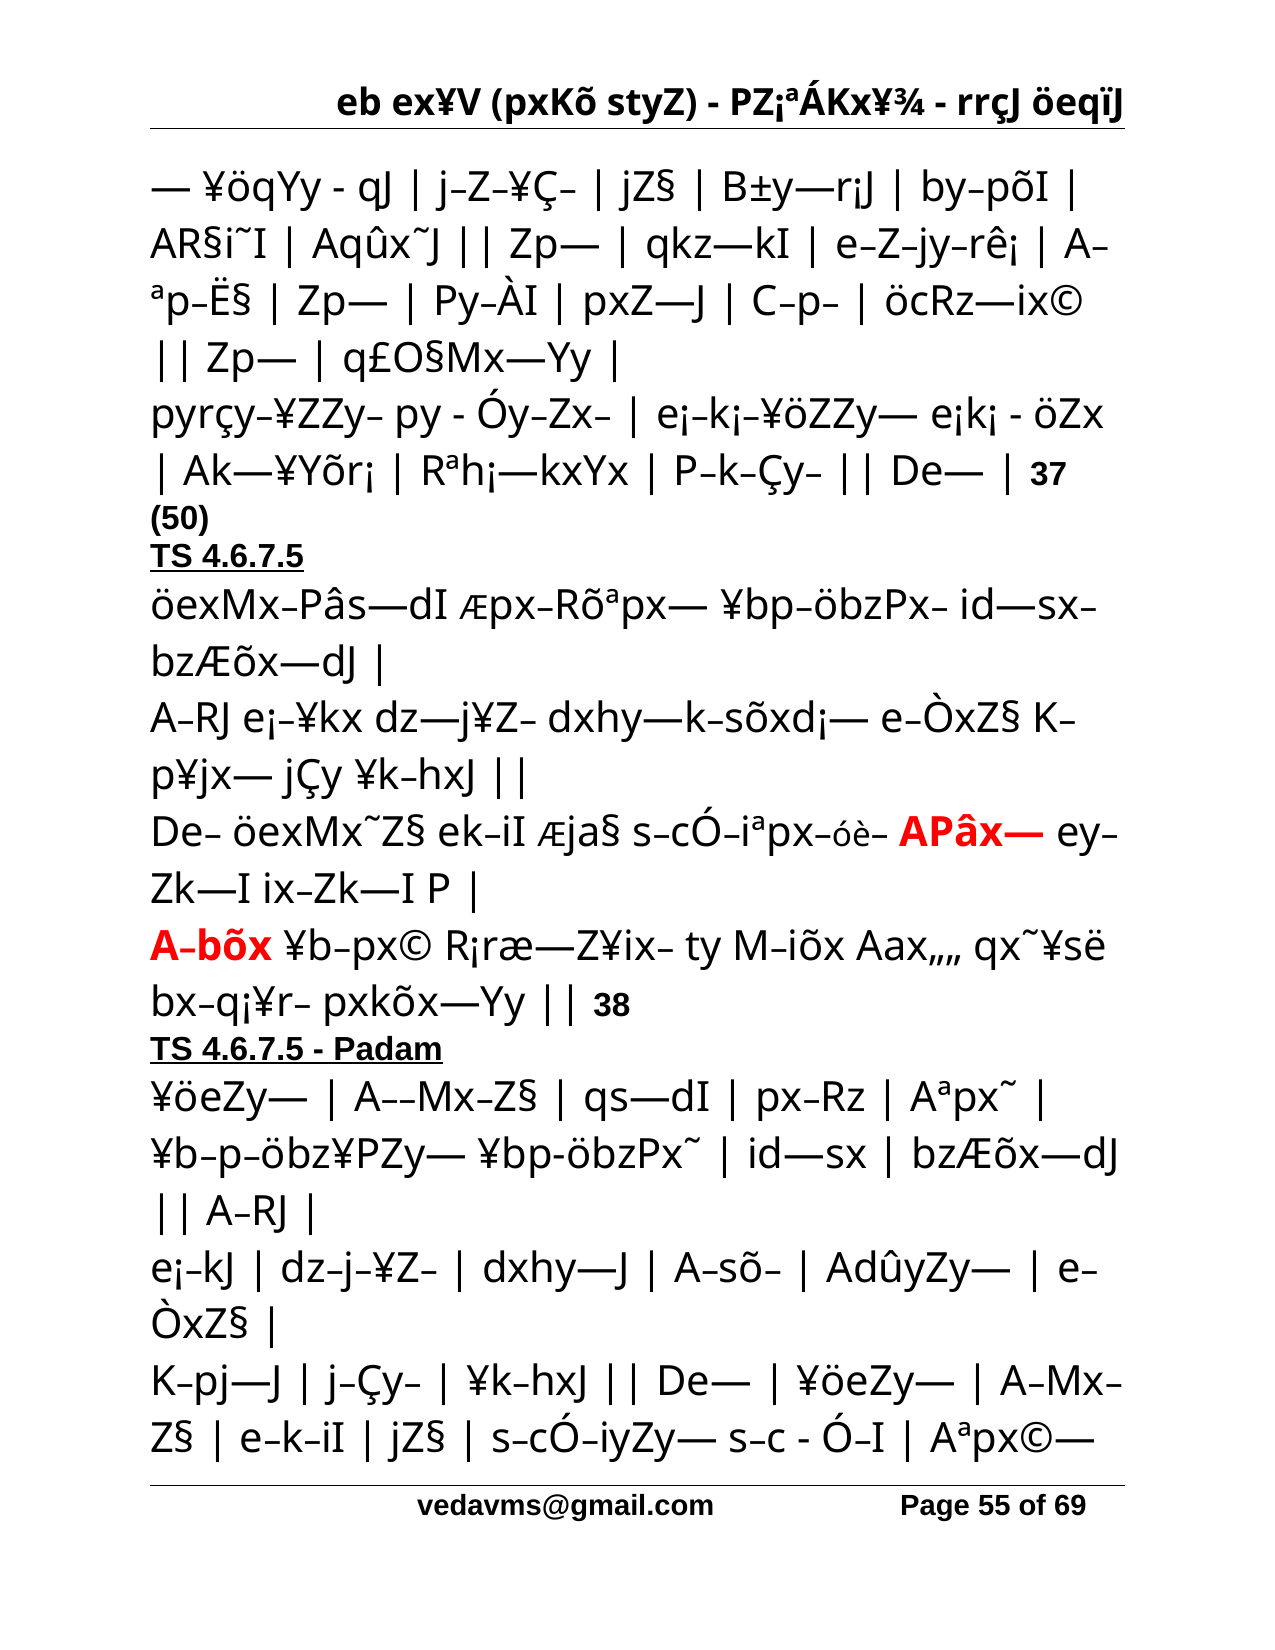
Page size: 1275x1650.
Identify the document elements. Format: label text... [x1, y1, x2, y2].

text ¥öeZy— | A––Mx–Z§ | qs—dI | px–Rz | Aªpx˜ | [150, 1067, 1125, 1124]
text e¡–kJ | dz–j–¥Z– | dxhy—J | A–sõ– | AdûyZy— | e–ÒxZ§ | [150, 1238, 1125, 1351]
text De– öexMx˜Z§ ek–iI Æja§ s–cÓ–iªpx–óè– APâx— ey–Zk—I ix–Zk—I P | [150, 802, 1125, 915]
text A–bõx ¥b–px© R¡ræ—Z¥ix– ty M–iõx Aax„„ qx˜¥së [150, 915, 1125, 972]
text pyrçy–¥ZZy– py - Óy–Zx– | e¡–k¡–¥öZZy— e¡k¡ - öZx | Ak—¥Yõr¡ | Rªh¡—kxYx | P–k–Çy– || De— | 37 (50) [150, 384, 1125, 536]
text öexMx–Pâs—dI Æpx–Rõªpx— ¥bp–öbzPx– id—sx– bzÆõx—dJ | [150, 575, 1125, 688]
text K–pj—J | j–Çy– | ¥k–hxJ || De— | ¥öeZy— | A–Mx–Z§ | e–k–iI | jZ§ | s–cÓ–iyZy— s–c - Ó–I | Aªpx©— | APâ— | [150, 1351, 1125, 1465]
text A–RJ e¡–¥kx dz—j¥Z– dxhy—k–sõxd¡— e–ÒxZ§ K–p¥jx— jÇy ¥k–hxJ || [150, 688, 1125, 802]
text bx–q¡¥r– pxkõx—Yy || 38 [150, 972, 1125, 1029]
text ¥b–p–öbz¥PZy— ¥bp-öbzPx˜ | id—sx | bzÆõx—dJ || A–RJ | [150, 1124, 1125, 1238]
text TS 4.6.7.5 [150, 536, 1181, 575]
text TS 4.6.7.5 - Padam [150, 1029, 1125, 1067]
